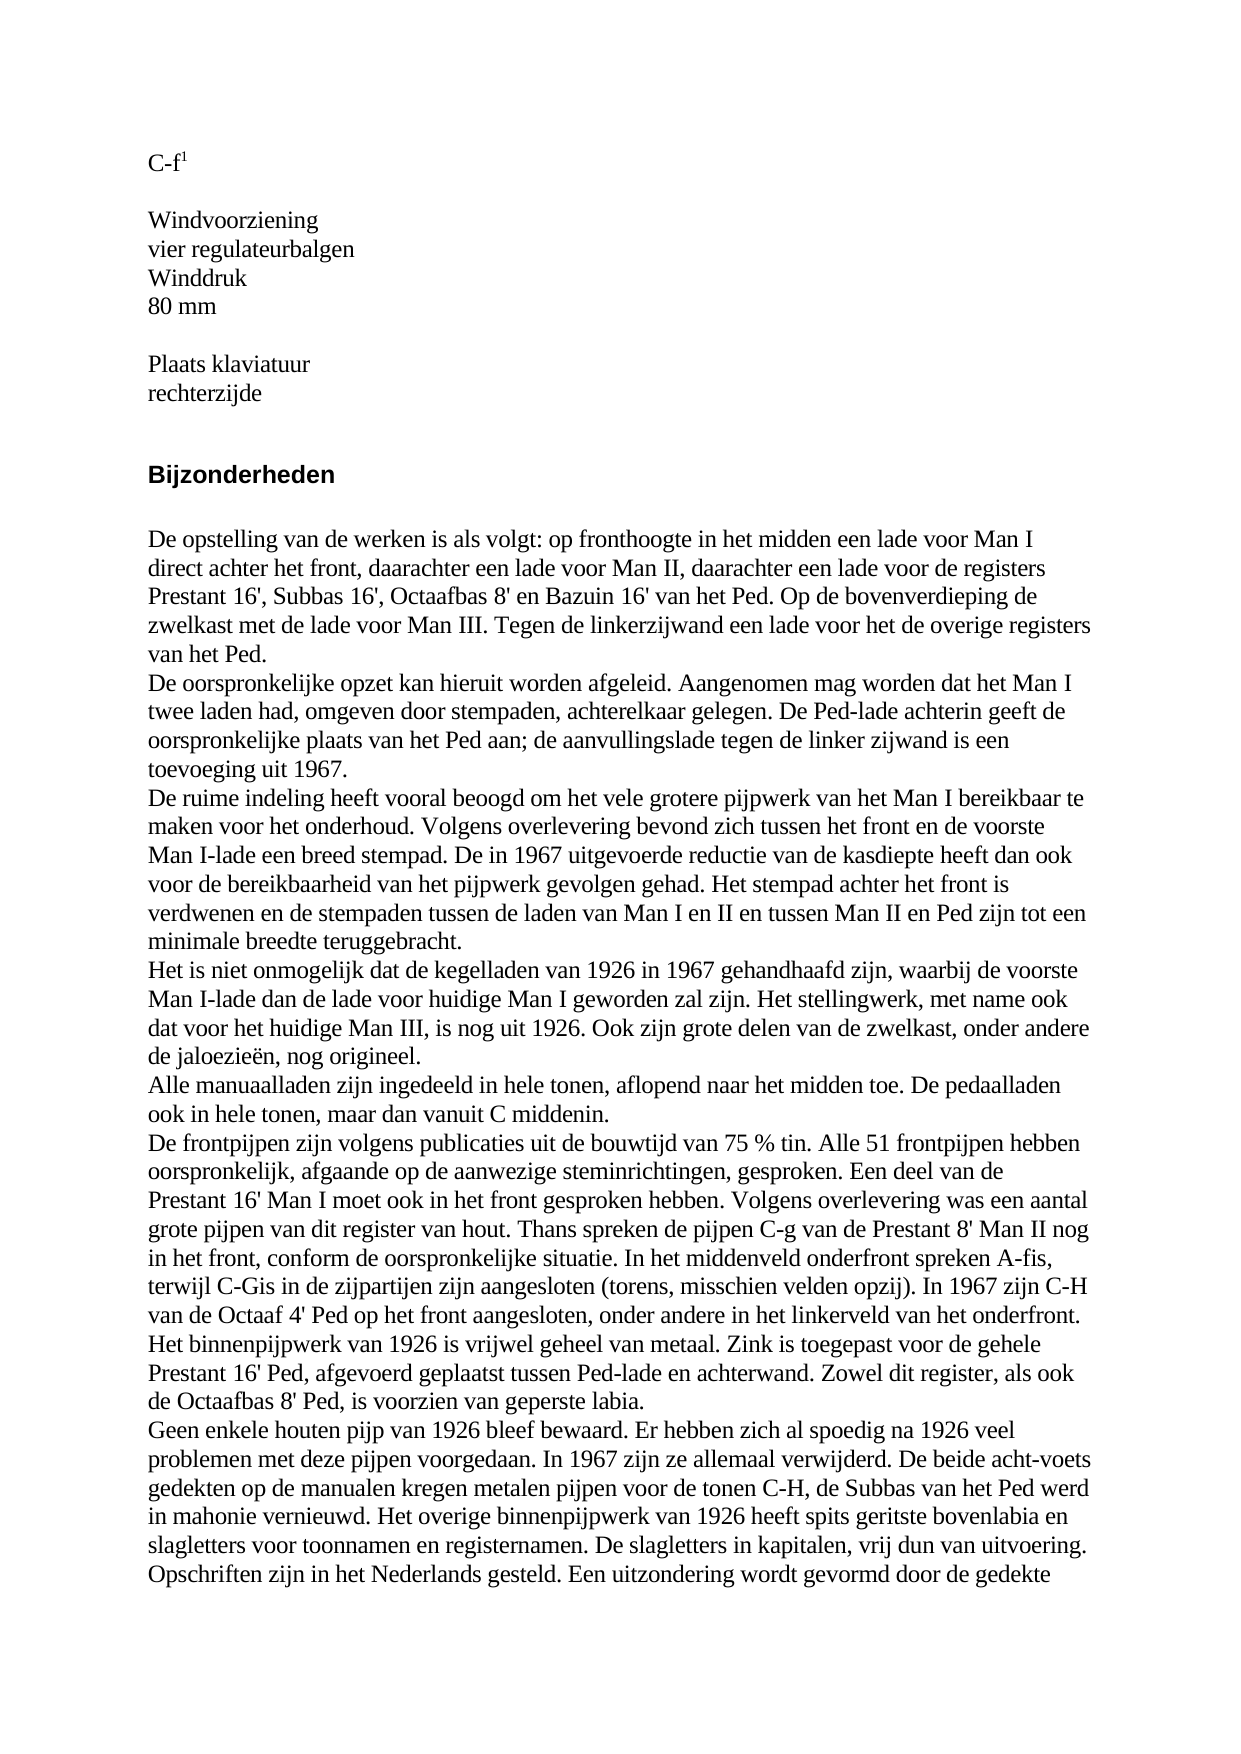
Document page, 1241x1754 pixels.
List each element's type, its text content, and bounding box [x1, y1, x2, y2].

text Plaats klaviatuur [148, 349, 1093, 378]
text rechterzijde [148, 378, 1093, 406]
text De ruime indeling heeft vooral beoogd om het vele grotere pijpwerk van het Man I bereikbaar te maken voor het onderhoud. Volgens overlevering bevond zich tussen het front en de voorste Man I-lade een breed stempad. De in 1967 uitgevoerde reductie van de kasdiepte heeft dan ook voor de bereikbaarheid van het pijpwerk gevolgen gehad. Het stempad achter het front is verdwenen en de stempaden tussen de laden van Man I en II en tussen Man II en Ped zijn tot een minimale breedte teruggebracht. [148, 783, 1093, 955]
text 80 mm [148, 291, 1093, 320]
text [148, 1415, 1093, 1588]
text Het is niet onmogelijk dat de kegelladen van 1926 in 1967 gehandhaafd zijn, waarbij de voorste Man I-lade dan de lade voor huidige Man I geworden zal zijn. Het stellingwerk, met name ook dat voor het huidige Man III, is nog uit 1926. Ook zijn grote delen van de zwelkast, onder andere de jaloezieën, nog origineel. [148, 955, 1093, 1070]
text C-f1 [148, 148, 1093, 176]
text vier regulateurbalgen [148, 234, 1093, 263]
subtitle Bijzonderheden [148, 460, 1093, 489]
text Het binnenpijpwerk van 1926 is vrijwel geheel van metaal. Zink is toegepast voor de gehele Prestant 16' Ped, afgevoerd geplaatst tussen Ped-lade en achterwand. Zowel dit register, als ook de Octaafbas 8' Ped, is voorzien van geperste labia. [148, 1329, 1093, 1415]
text De oorspronkelijke opzet kan hieruit worden afgeleid. Aangenomen mag worden dat het Man I twee laden had, omgeven door stempaden, achterelkaar gelegen. De Ped-lade achterin geeft de oorspronkelijke plaats van het Ped aan; de aanvullingslade tegen de linker zijwand is een toevoeging uit 1967. [148, 668, 1093, 783]
text Alle manuaalladen zijn ingedeeld in hele tonen, aflopend naar het midden toe. De pedaalladen ook in hele tonen, maar dan vanuit C middenin. [148, 1070, 1093, 1128]
text Winddruk [148, 263, 1093, 291]
text De frontpijpen zijn volgens publicaties uit de bouwtijd van 75 % tin. Alle 51 frontpijpen hebben oorspronkelijk, afgaande op de aanwezige steminrichtingen, gesproken. Een deel van de Prestant 16' Man I moet ook in het front gesproken hebben. Volgens overlevering was een aantal grote pijpen van dit register van hout. Thans spreken de pijpen C-g van de Prestant 8' Man II nog in het front, conform de oorspronkelijke situatie. In het middenveld onderfront spreken A-fis, terwijl C-Gis in de zijpartijen zijn aangesloten (torens, misschien velden opzij). In 1967 zijn C-H van de Octaaf 4' Ped op het front aangesloten, onder andere in het linkerveld van het onderfront. [148, 1128, 1093, 1329]
text De opstelling van de werken is als volgt: op fronthoogte in het midden een lade voor Man I direct achter het front, daarachter een lade voor Man II, daarachter een lade voor de registers Prestant 16', Subbas 16', Octaafbas 8' en Bazuin 16' van het Ped. Op de bovenverdieping de zwelkast met de lade voor Man III. Tegen de linkerzijwand een lade voor het de overige registers van het Ped. [148, 524, 1093, 668]
text Windvoorziening [148, 205, 1093, 234]
